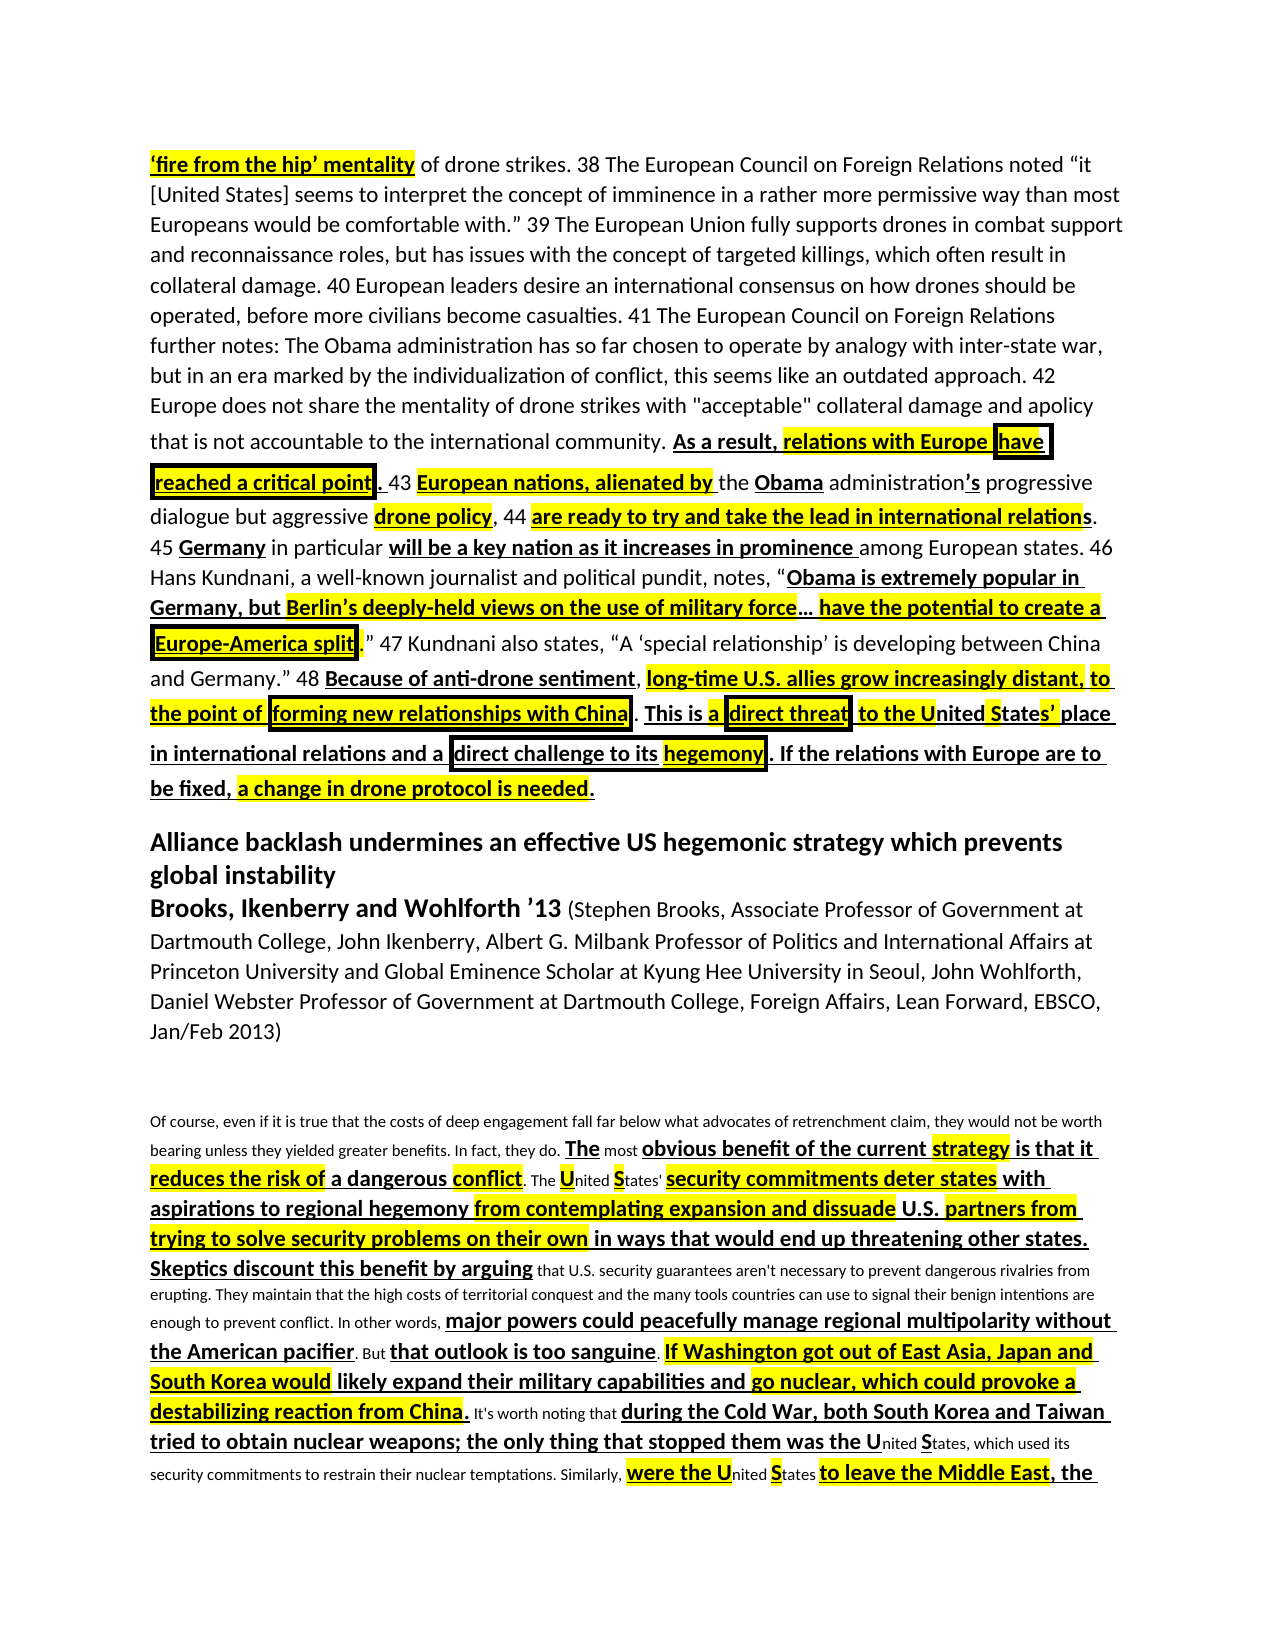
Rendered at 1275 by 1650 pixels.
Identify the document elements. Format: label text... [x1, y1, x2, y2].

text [150, 150, 1125, 802]
text Brooks, Ikenberry and Wohlforth ’13 (Stephen Brooks, Associate Professor of Government at Dartmouth College, John Ikenberry, Albert G. Milbank Professor of Politics and International Affairs at Princeton University and Global Eminence Scholar at Kyung Hee University in Seoul, John Wohlforth, Daniel Webster Professor of Government at Dartmouth College, Foreign Affairs, Lean Forward, EBSCO, Jan/Feb 2013) [150, 892, 1125, 1045]
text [150, 1111, 1125, 1486]
subtitle Alliance backlash undermines an effective US hegemonic strategy which prevents global instability [150, 826, 1125, 892]
